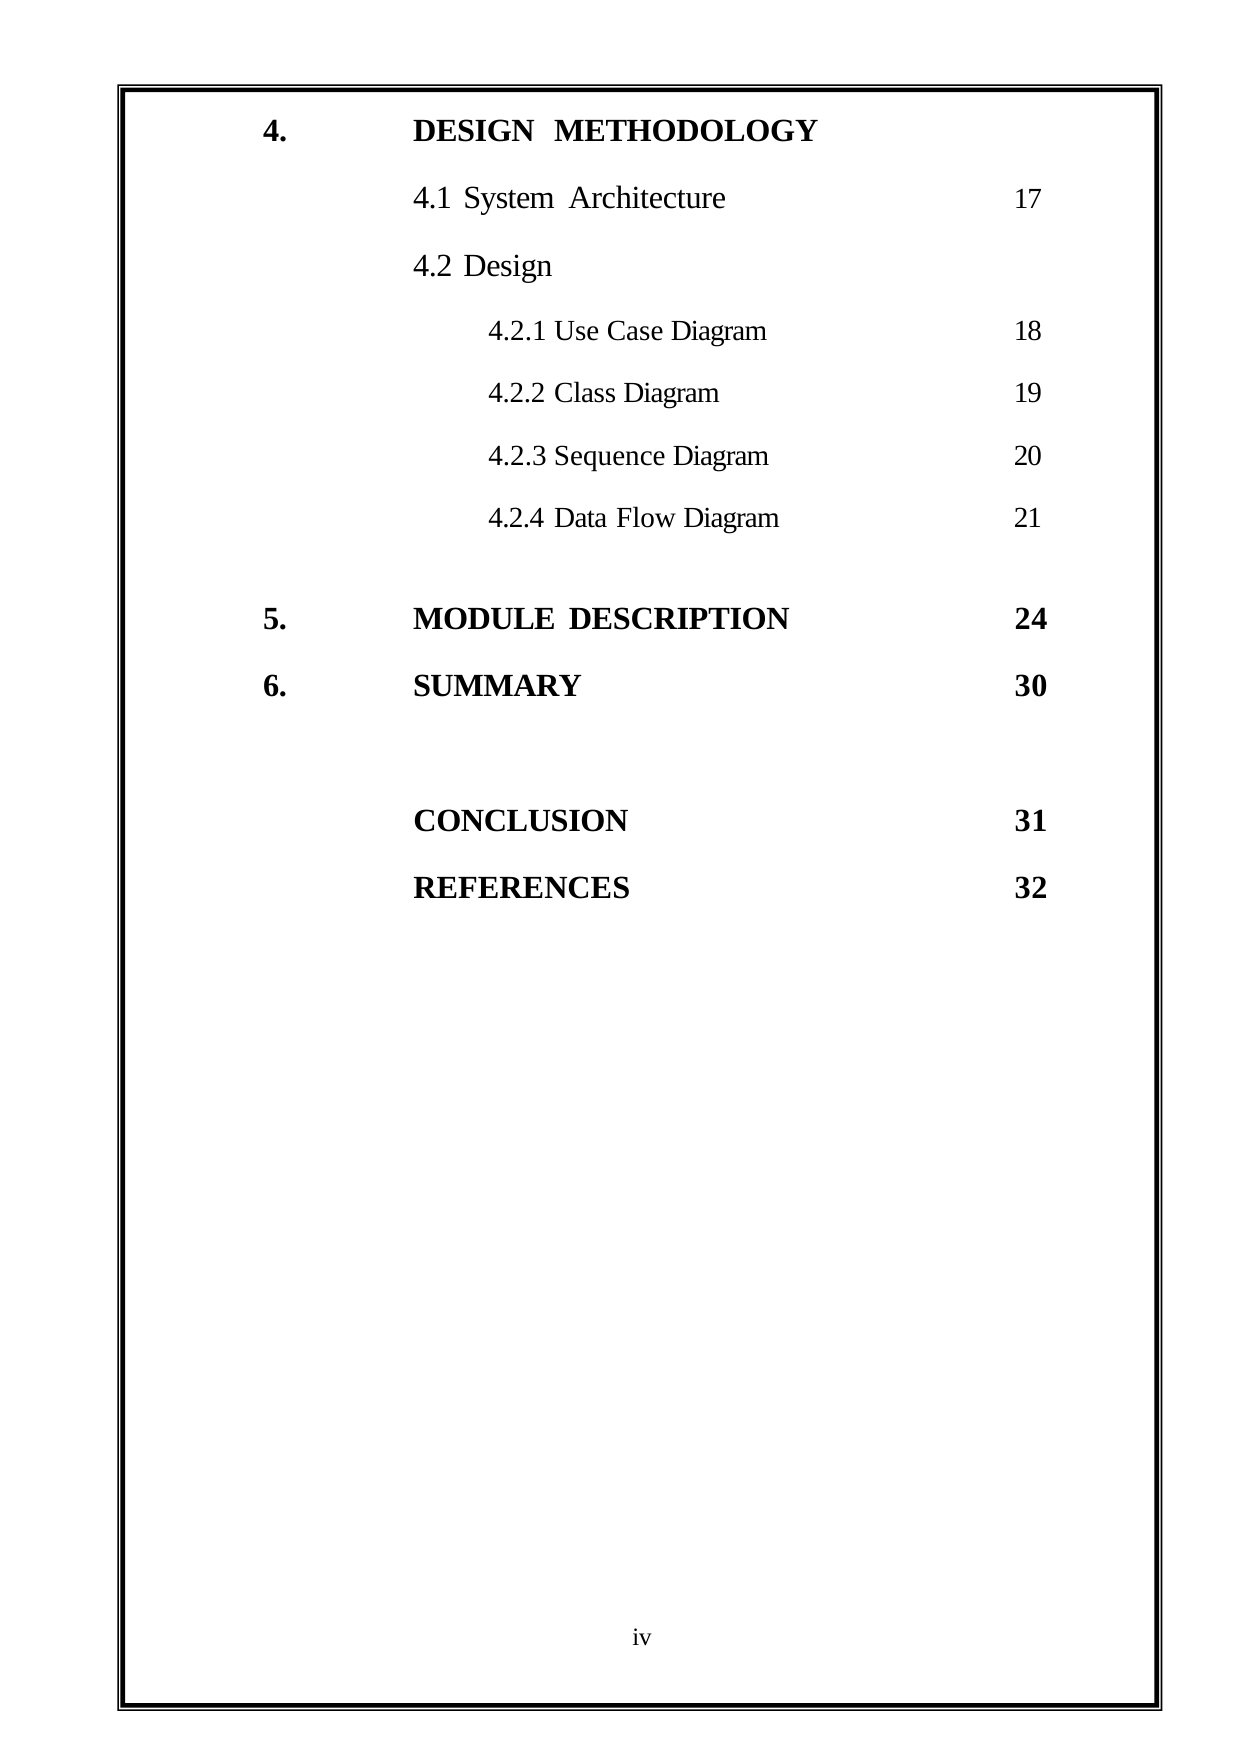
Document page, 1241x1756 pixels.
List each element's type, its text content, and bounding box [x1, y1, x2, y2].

subtitle DESIGN METHODOLOGY [263, 112, 1090, 149]
